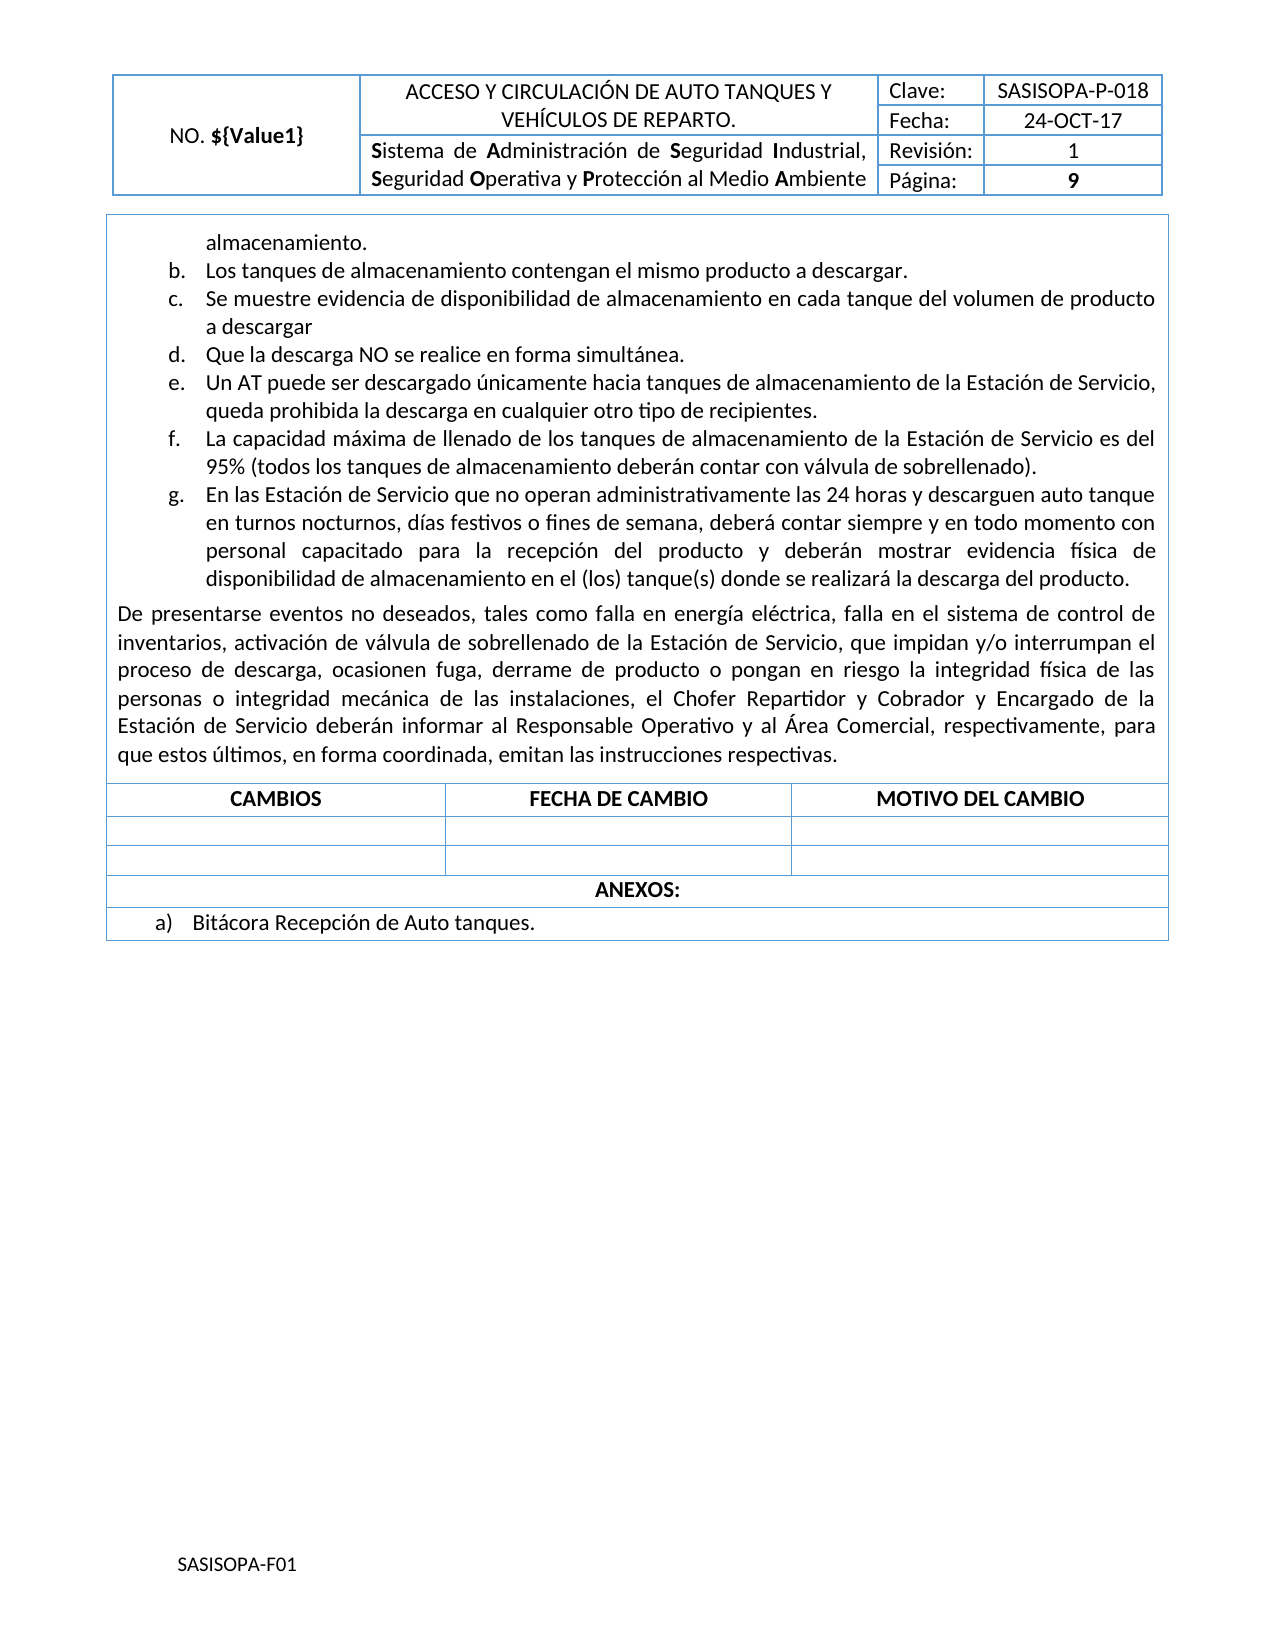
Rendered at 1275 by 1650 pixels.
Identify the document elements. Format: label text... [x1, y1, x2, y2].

table_cell ANEXOS: [107, 876, 1168, 907]
table_cell [107, 817, 445, 845]
table_cell CAMBIOS [107, 784, 445, 816]
table_cell FECHA DE CAMBIO [446, 784, 791, 816]
table_cell [446, 817, 791, 845]
table_cell MOTIVO DEL CAMBIO [792, 784, 1168, 816]
table_cell [107, 846, 445, 874]
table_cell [107, 215, 1168, 783]
table_cell [792, 846, 1168, 874]
table_cell [792, 817, 1168, 845]
table_cell Bitácora Recepción de Auto tanques. [107, 908, 1168, 939]
table_cell [446, 846, 791, 874]
